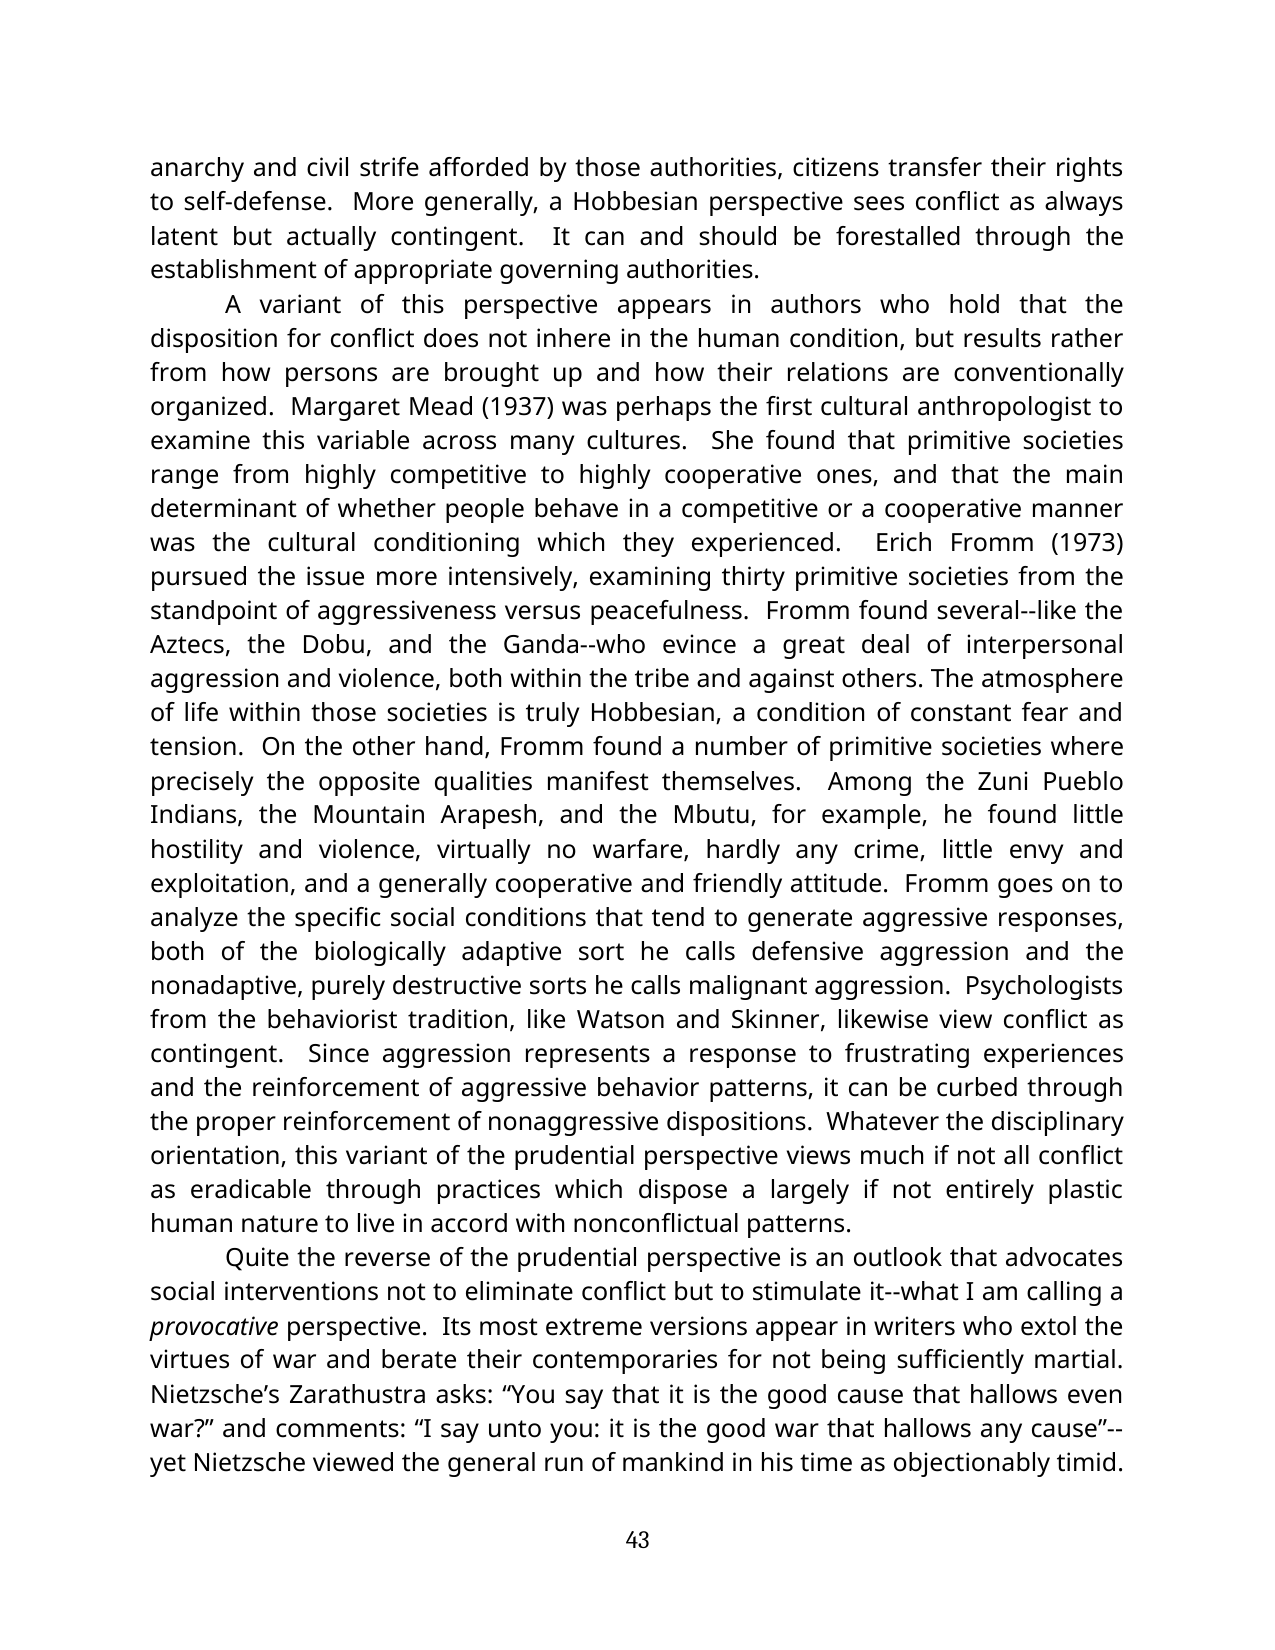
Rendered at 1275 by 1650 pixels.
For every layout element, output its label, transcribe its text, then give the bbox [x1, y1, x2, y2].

text A variant of this perspective appears in authors who hold that the disposition for conflict does not inhere in the human condition, but results rather from how persons are brought up and how their relations are conventionally organized. Margaret Mead (1937) was perhaps the first cultural anthropologist to examine this variable across many cultures. She found that primitive societies range from highly competitive to highly cooperative ones, and that the main determinant of whether people behave in a competitive or a cooperative manner was the cultural conditioning which they experienced. Erich Fromm (1973) pursued the issue more intensively, examining thirty primitive societies from the standpoint of aggressiveness versus peacefulness. Fromm found several--like the Aztecs, the Dobu, and the Ganda--who evince a great deal of interpersonal aggression and violence, both within the tribe and against others. The atmosphere of life within those societies is truly Hobbesian, a condition of constant fear and tension. On the other hand, Fromm found a number of primitive societies where precisely the opposite qualities manifest themselves. Among the Zuni Pueblo Indians, the Mountain Arapesh, and the Mbutu, for example, he found little hostility and violence, virtually no warfare, hardly any crime, little envy and exploitation, and a generally cooperative and friendly attitude. Fromm goes on to analyze the specific social conditions that tend to generate aggressive responses, both of the biologically adaptive sort he calls defensive aggression and the nonadaptive, purely destructive sorts he calls malignant aggression. Psychologists from the behaviorist tradition, like Watson and Skinner, likewise view conflict as contingent. Since aggression represents a response to frustrating experiences and the reinforcement of aggressive behavior patterns, it can be curbed through the proper reinforcement of nonaggressive dispositions. Whatever the disciplinary orientation, this variant of the prudential perspective views much if not all conflict as eradicable through practices which dispose a largely if not entirely plastic human nature to live in accord with nonconflictual patterns. [150, 286, 1125, 1240]
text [150, 1240, 1125, 1478]
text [150, 150, 1125, 286]
